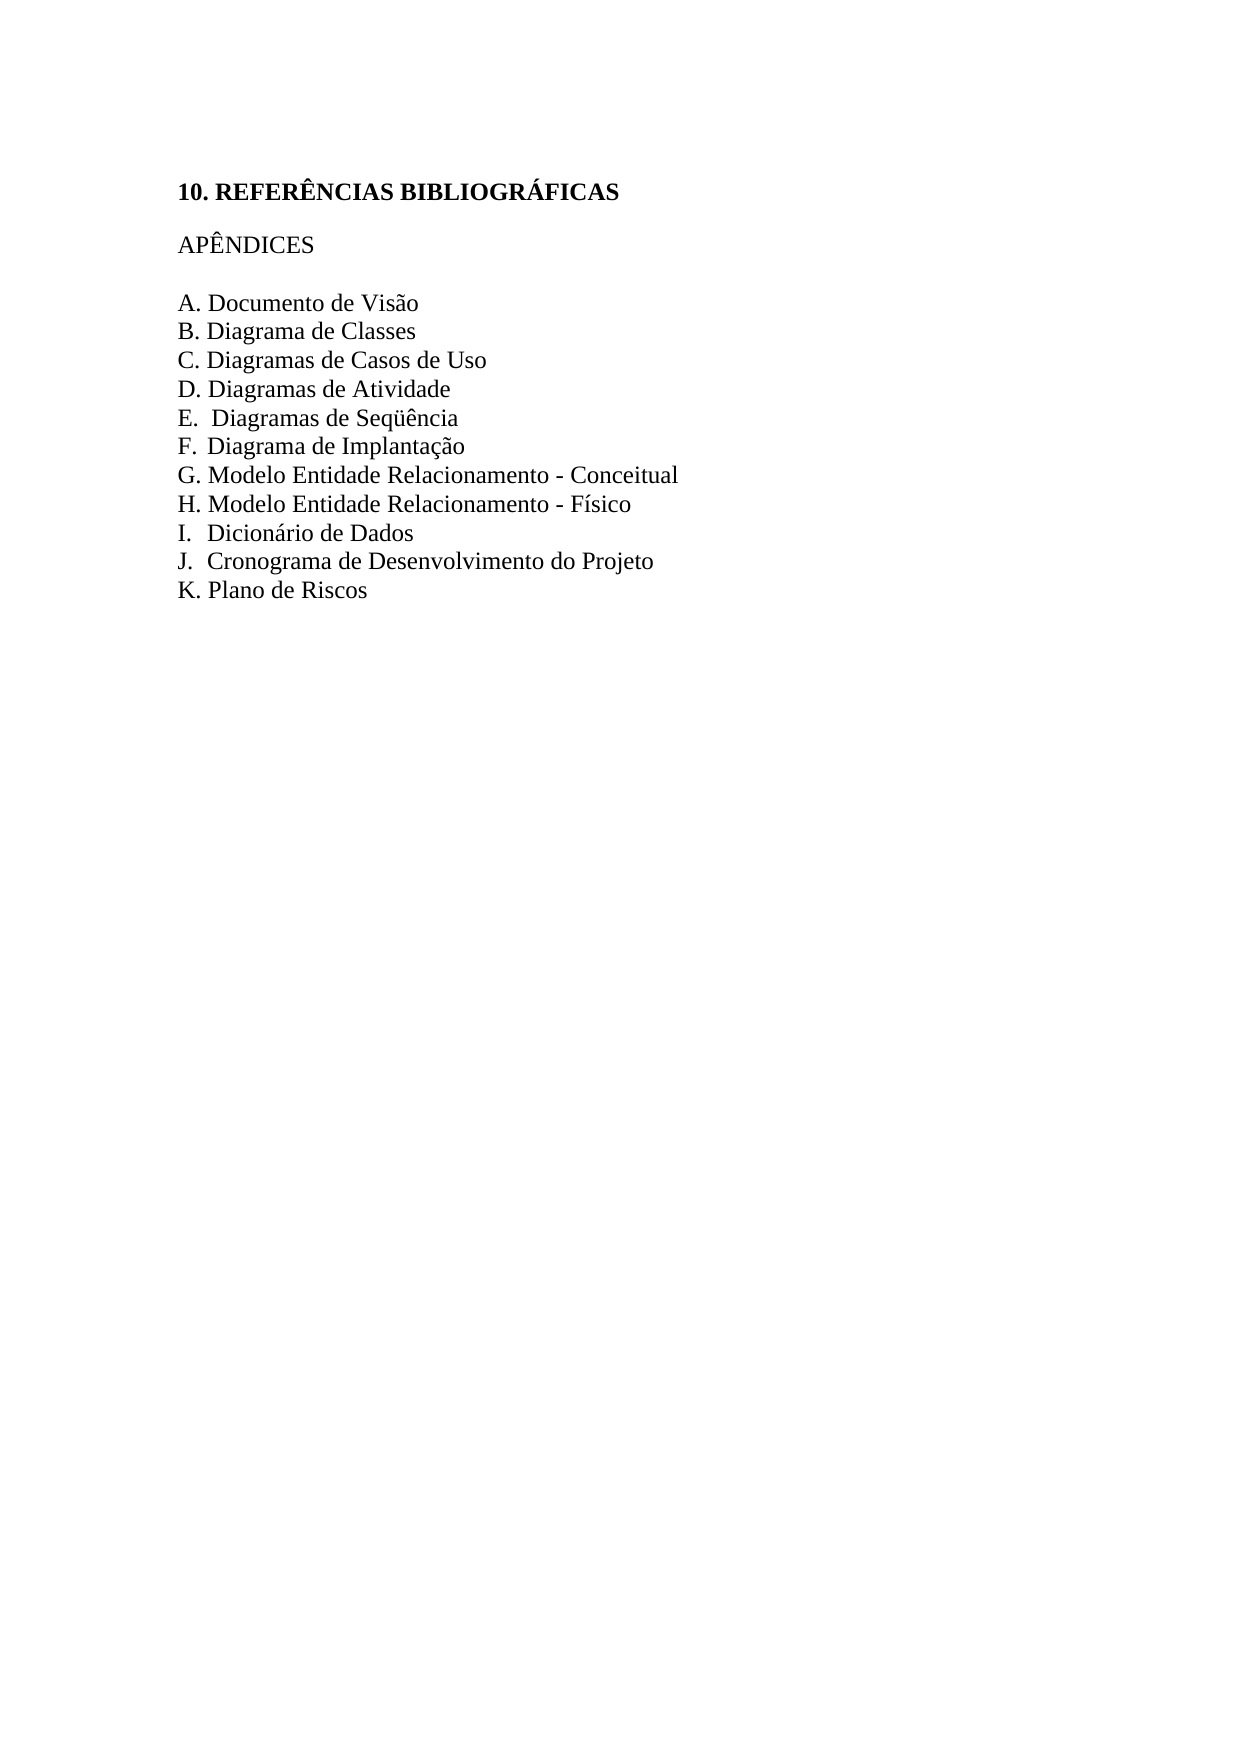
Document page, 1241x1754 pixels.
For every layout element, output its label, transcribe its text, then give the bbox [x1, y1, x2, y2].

text B. Diagrama de Classes [177, 316, 1122, 345]
text H. Modelo Entidade Relacionamento - Físico [177, 489, 1122, 518]
text C. Diagramas de Casos de Uso [177, 345, 1122, 374]
text 10. REFERÊNCIAS BIBLIOGRÁFICAS [177, 177, 1122, 206]
text J. Cronograma de Desenvolvimento do Projeto [177, 546, 1122, 575]
text I. Dicionário de Dados [177, 518, 1122, 546]
text K. Plano de Riscos [177, 575, 1122, 604]
text A. Documento de Visão [177, 288, 1122, 316]
text D. Diagramas de Atividade [177, 374, 1122, 403]
text G. Modelo Entidade Relacionamento - Conceitual [177, 460, 1122, 489]
text F. Diagrama de Implantação [177, 431, 1122, 460]
text E. Diagramas de Seqüência [177, 403, 1122, 431]
text APÊNDICES [177, 230, 1122, 259]
